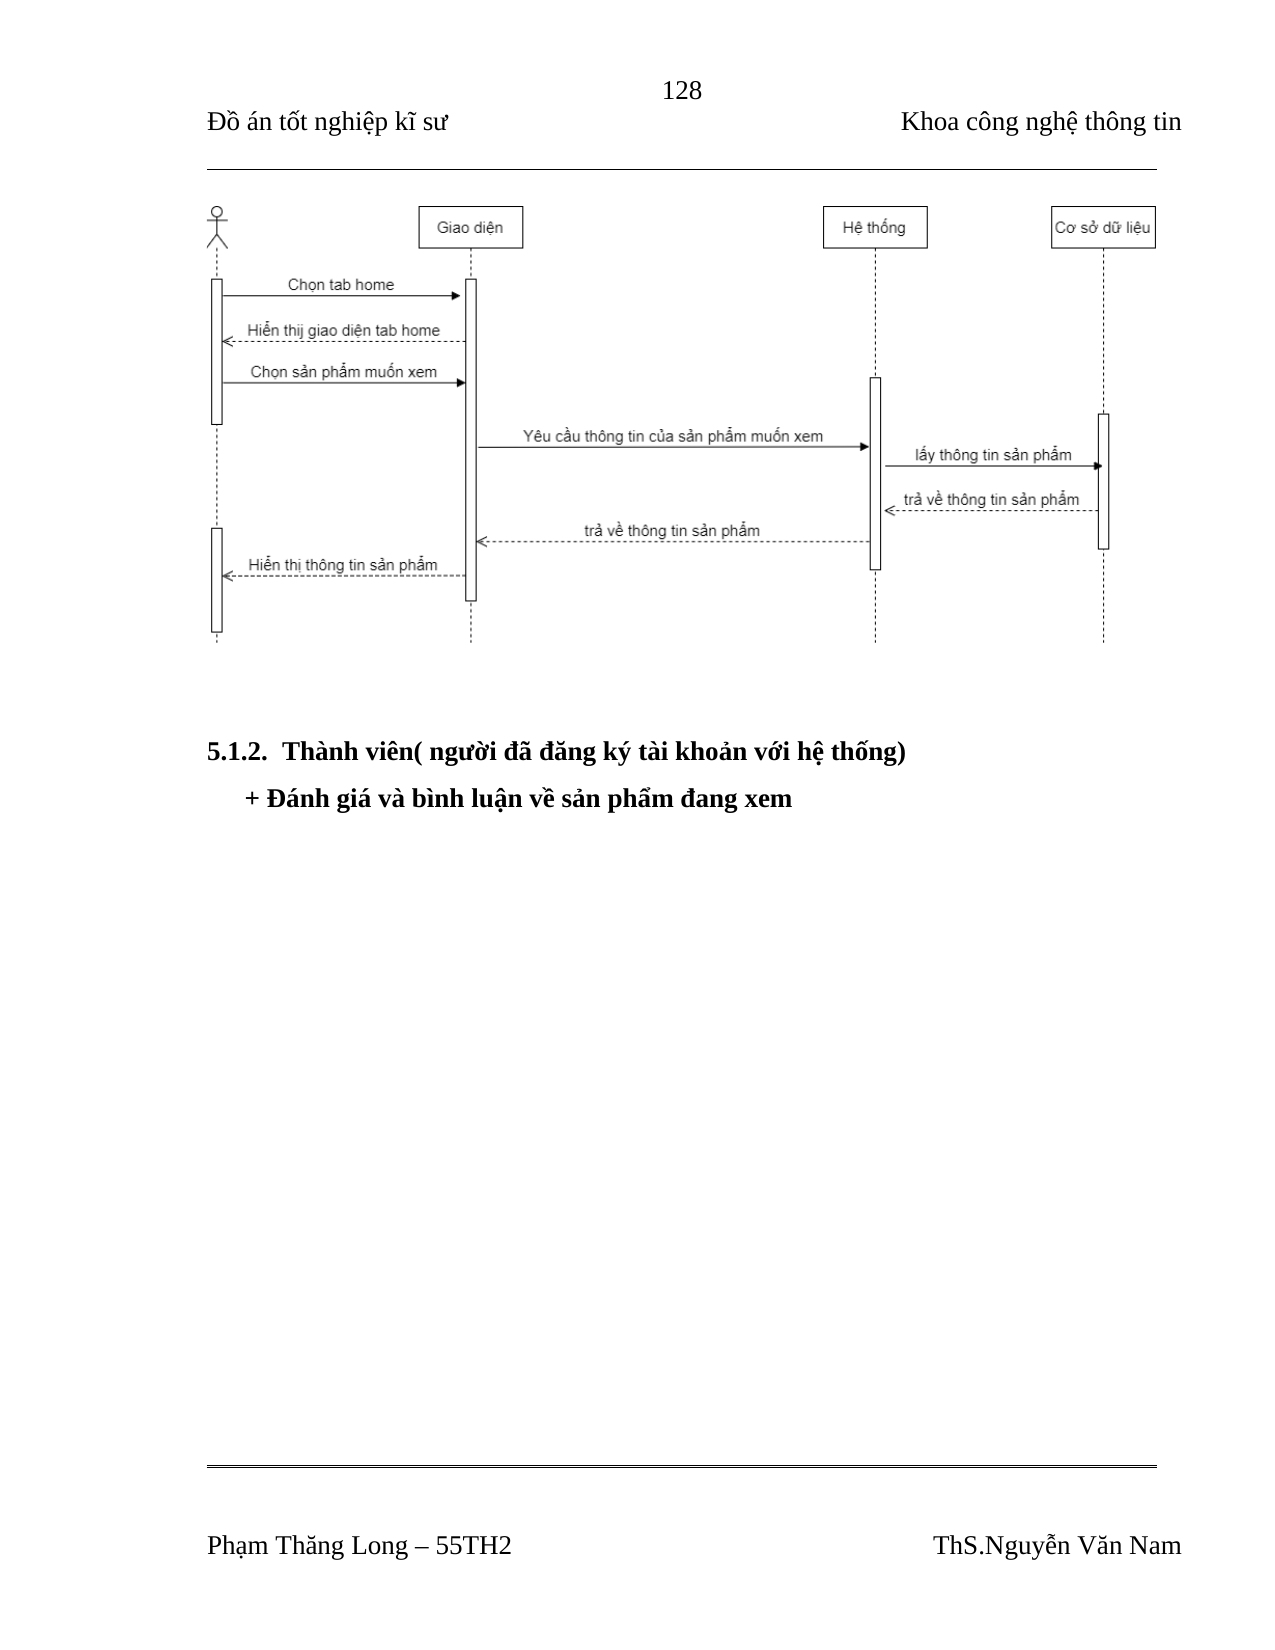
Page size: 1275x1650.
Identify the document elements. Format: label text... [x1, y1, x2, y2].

text + Đánh giá và bình luận về sản phẩm đang xem [244, 782, 1157, 813]
text Thành viên( người đã đăng ký tài khoản với hệ thống) [207, 736, 1157, 767]
picture [206, 206, 1157, 643]
